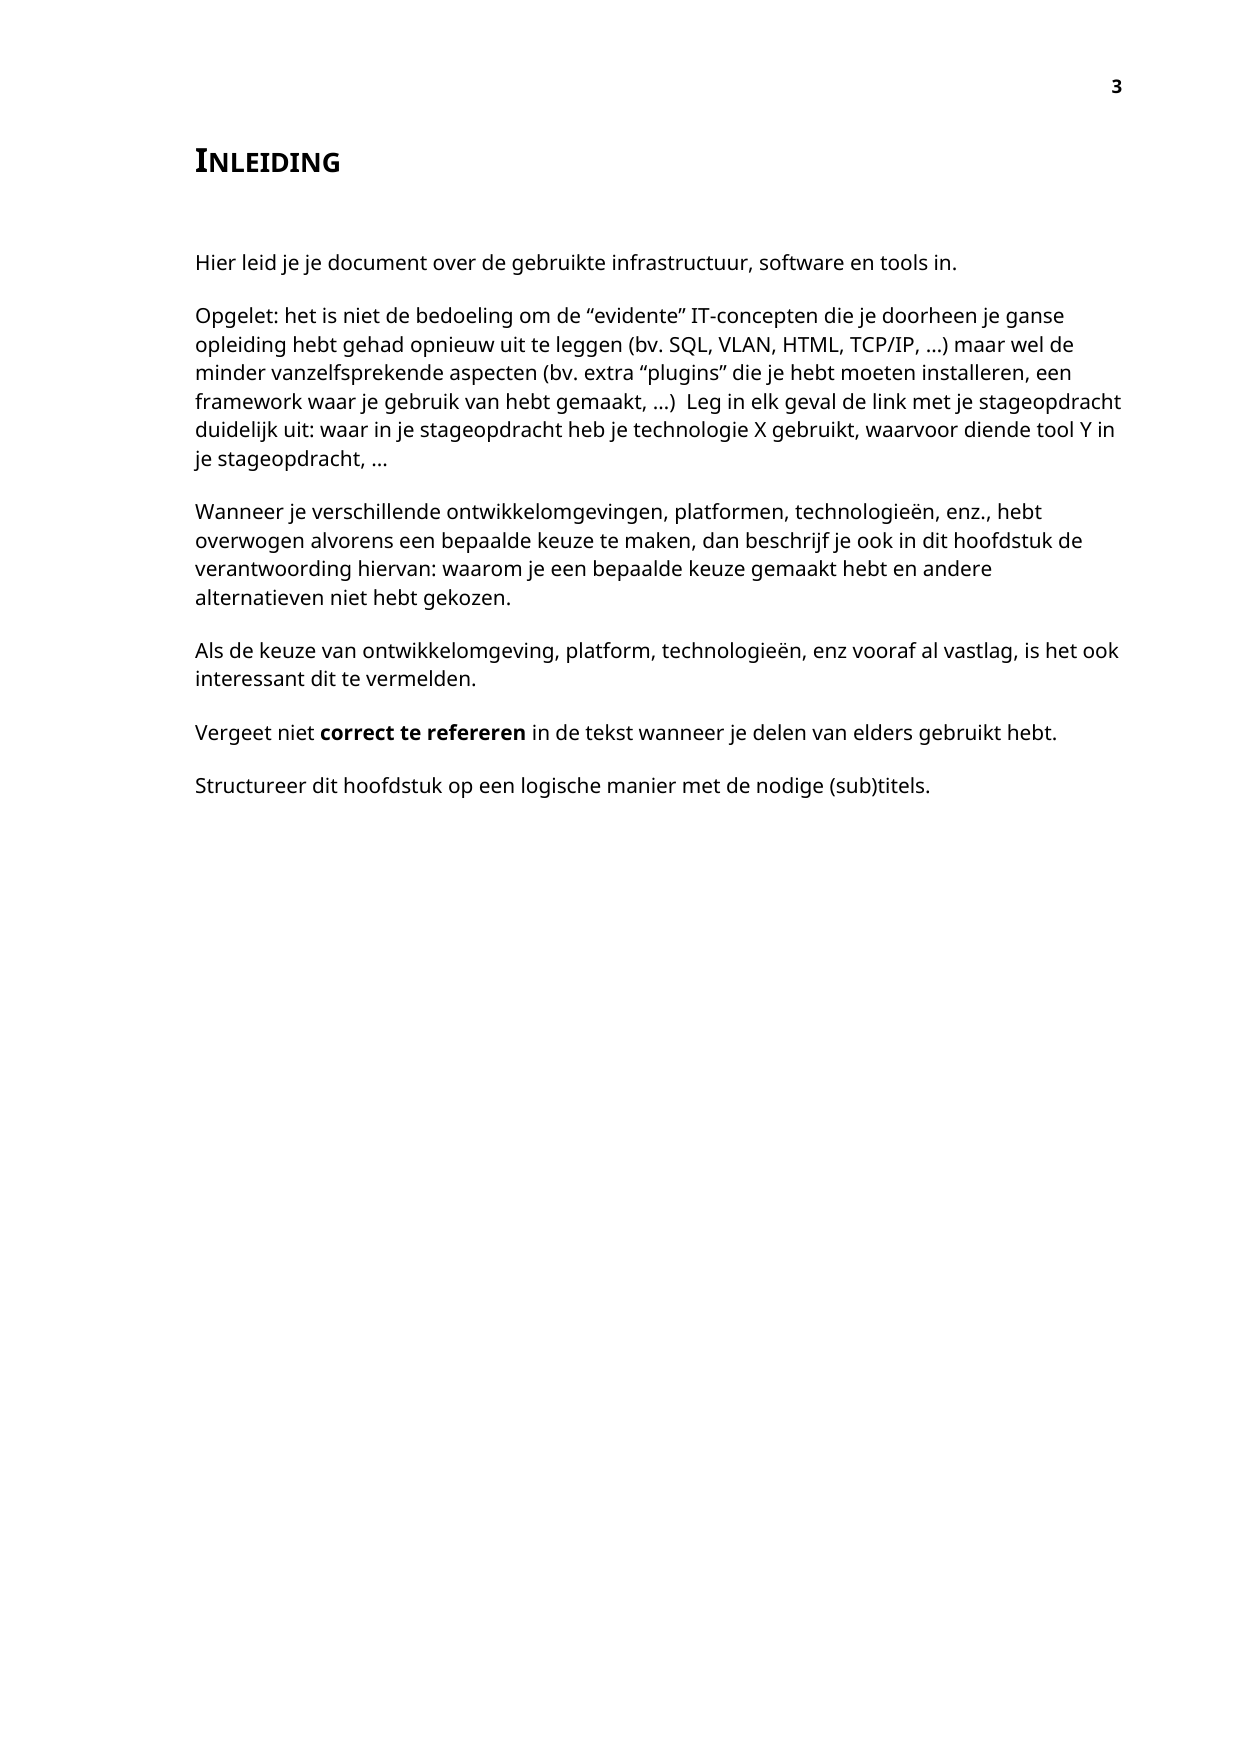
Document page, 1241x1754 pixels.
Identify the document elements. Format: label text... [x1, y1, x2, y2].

text Opgelet: het is niet de bedoeling om de “evidente” IT-concepten die je doorheen je ganse opleiding hebt gehad opnieuw uit te leggen (bv. SQL, VLAN, HTML, TCP/IP, …) maar wel de minder vanzelfsprekende aspecten (bv. extra “plugins” die je hebt moeten installeren, een framework waar je gebruik van hebt gemaakt, …) Leg in elk geval de link met je stageopdracht duidelijk uit: waar in je stageopdracht heb je technologie X gebruikt, waarvoor diende tool Y in je stageopdracht, ... [195, 302, 1122, 472]
subtitle Inleiding [195, 137, 1122, 182]
text Wanneer je verschillende ontwikkelomgevingen, platformen, technologieën, enz., hebt overwogen alvorens een bepaalde keuze te maken, dan beschrijf je ook in dit hoofdstuk de verantwoording hiervan: waarom je een bepaalde keuze gemaakt hebt en andere alternatieven niet hebt gekozen. [195, 497, 1122, 611]
text Als de keuze van ontwikkelomgeving, platform, technologieën, enz vooraf al vastlag, is het ook interessant dit te vermelden. [195, 636, 1122, 693]
text Structureer dit hoofdstuk op een logische manier met de nodige (sub)titels. [195, 771, 1122, 800]
text Hier leid je je document over de gebruikte infrastructuur, software en tools in. [195, 248, 1122, 277]
text Vergeet niet correct te refereren in de tekst wanneer je delen van elders gebruikt hebt. [195, 718, 1122, 746]
